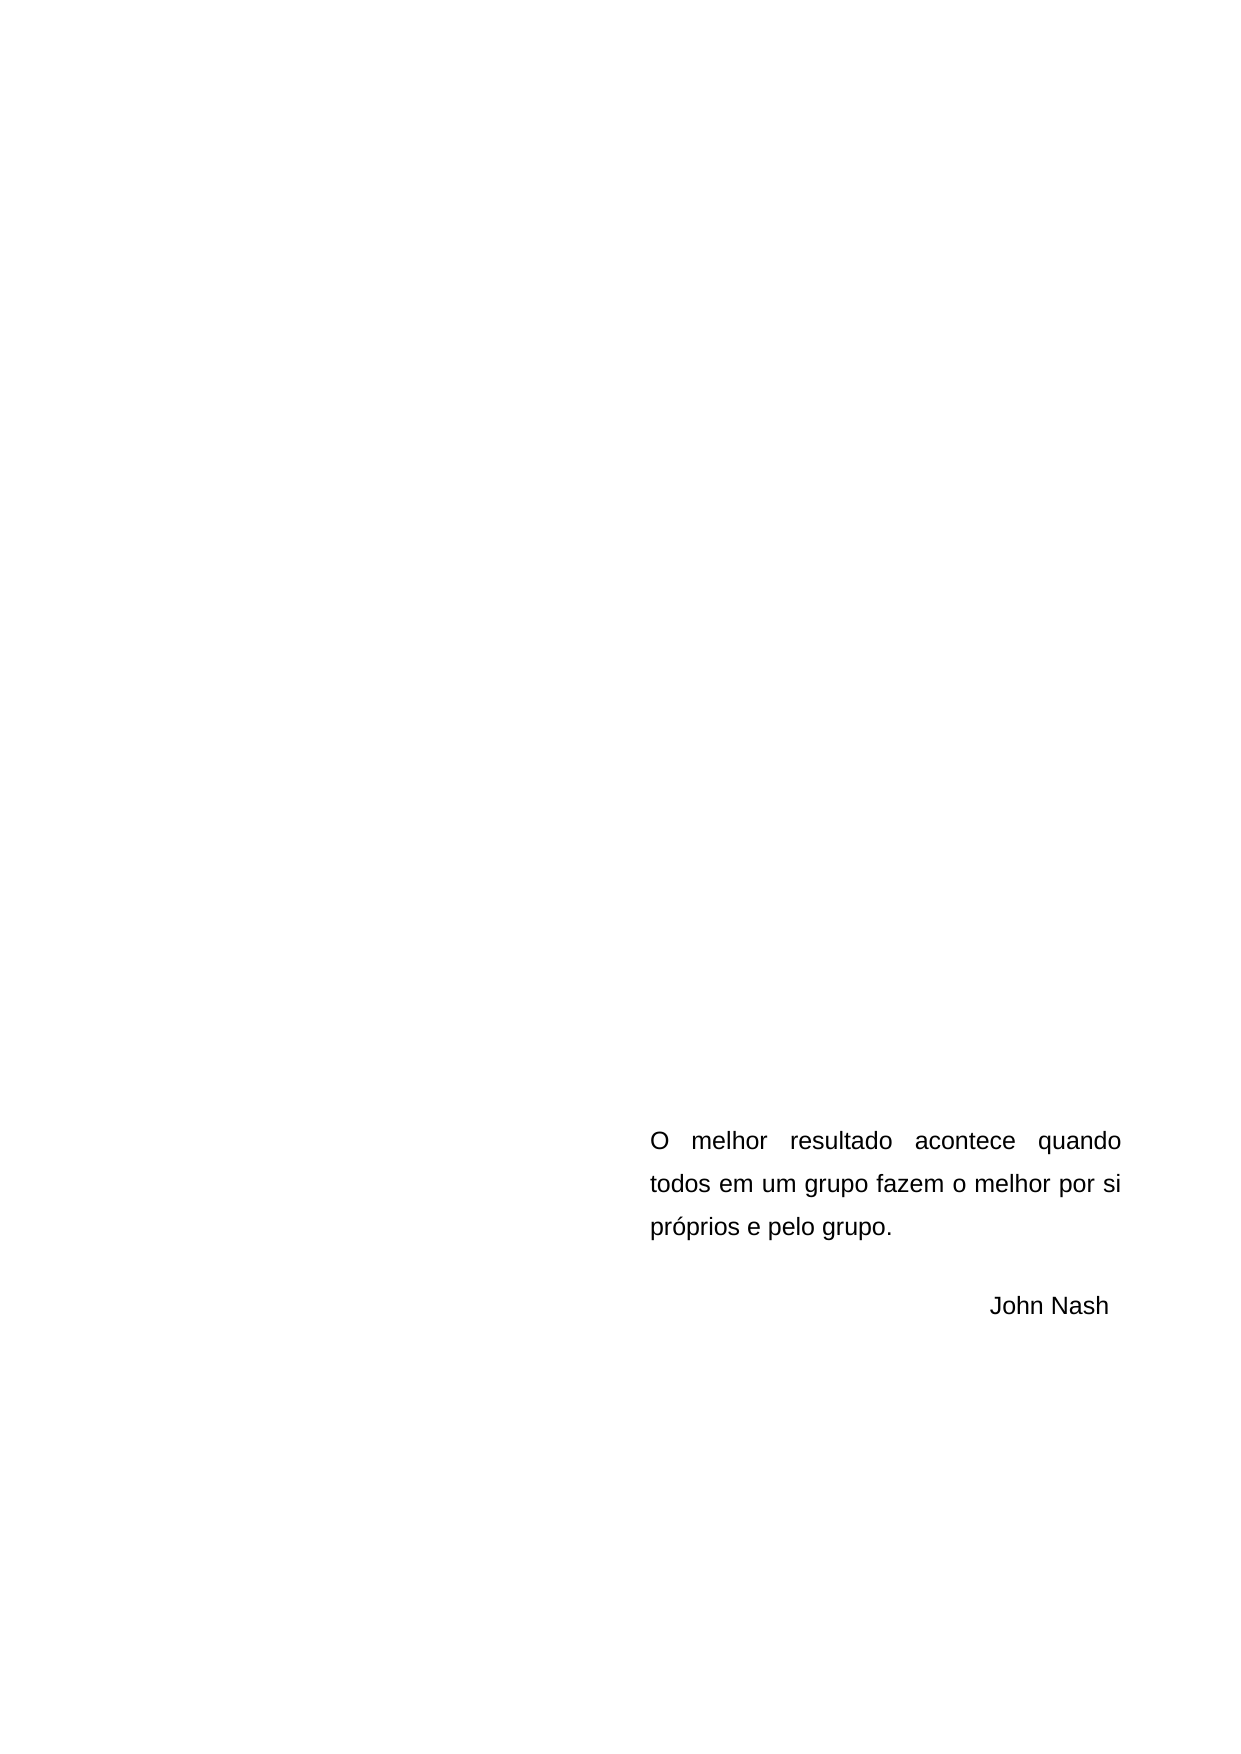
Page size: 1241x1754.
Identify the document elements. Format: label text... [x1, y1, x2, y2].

text John Nash [945, 1291, 1122, 1320]
text O melhor resultado acontece quando todos em um grupo fazem o melhor por si próprios e pelo grupo. [650, 1126, 1122, 1241]
